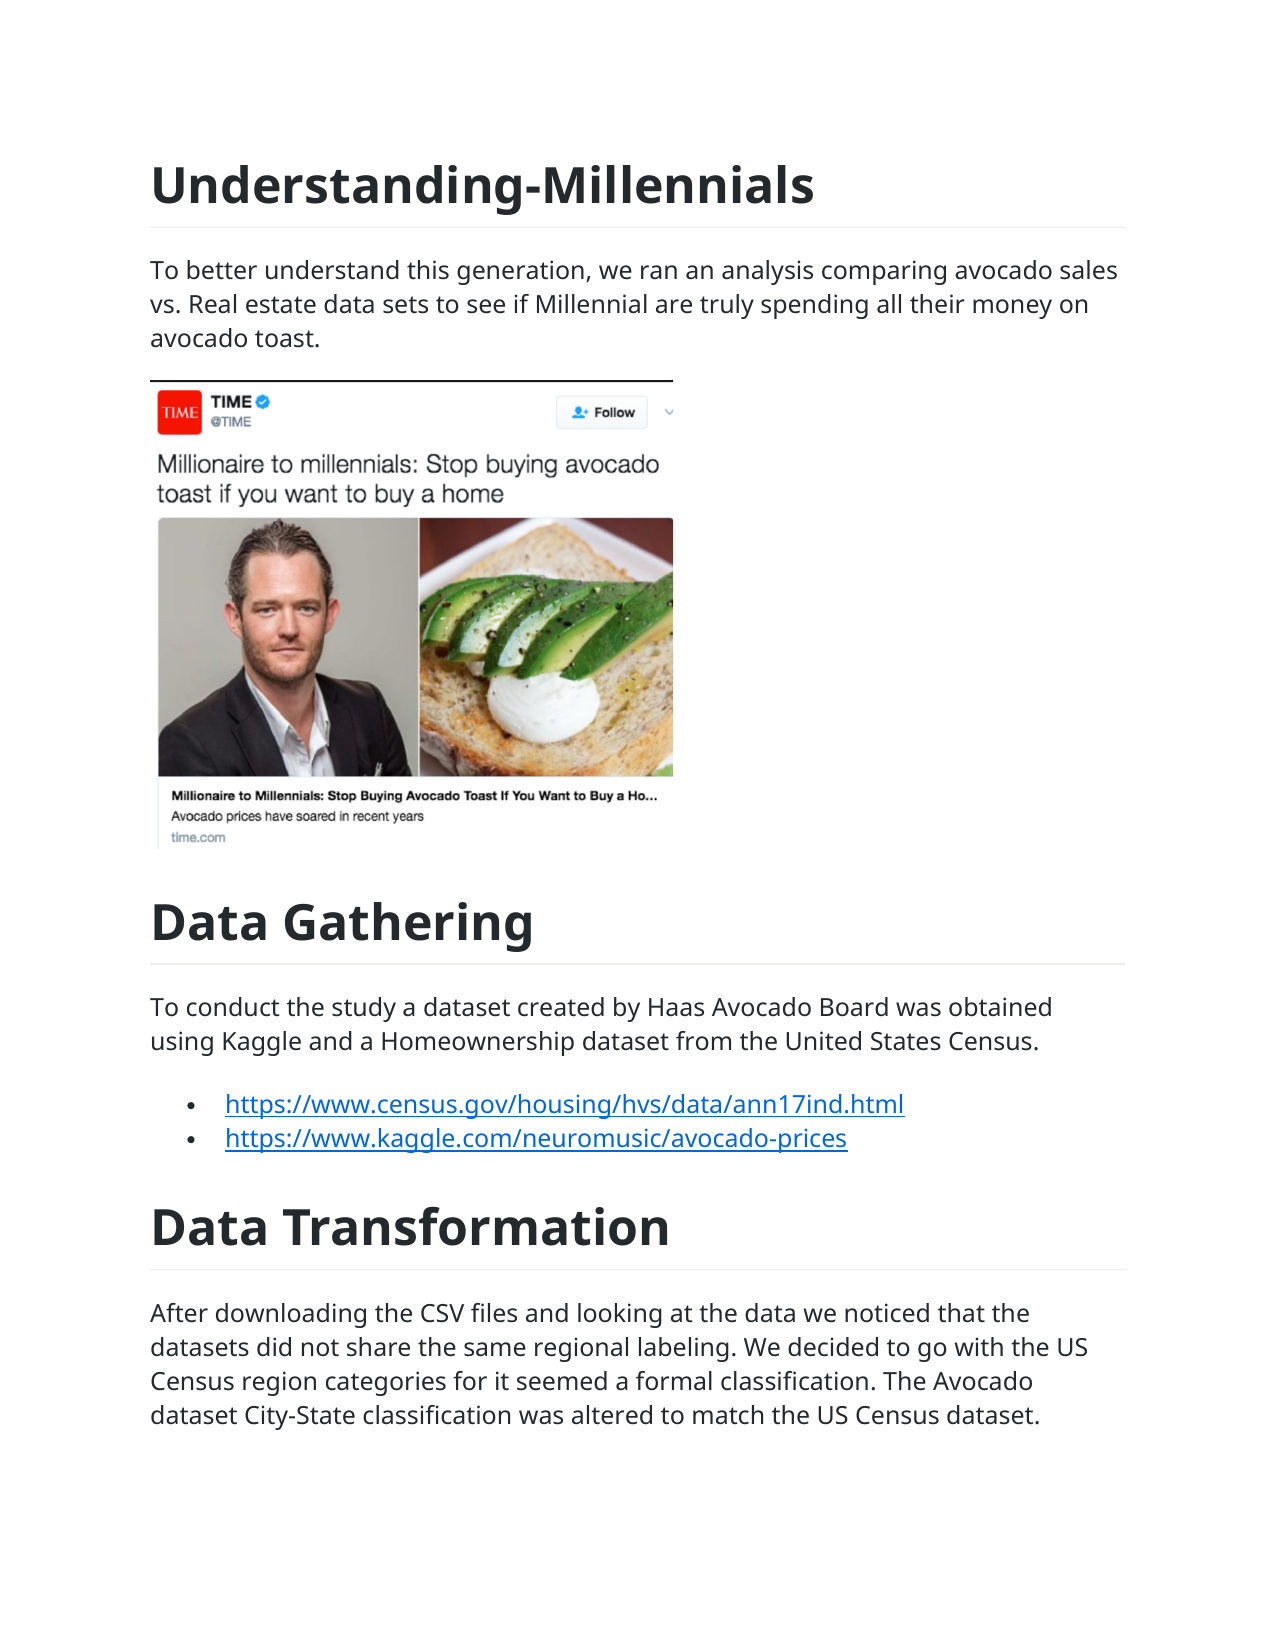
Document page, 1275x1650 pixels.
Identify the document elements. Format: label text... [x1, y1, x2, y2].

text Data Gathering [150, 886, 1125, 963]
list https://www.kaggle.com/neuromusic/avocado-prices [187, 1121, 1125, 1155]
text To better understand this generation, we ran an analysis comparing avocado sales vs. Real estate data sets to see if Millennial are truly spending all their money on avocado toast. [150, 253, 1125, 355]
text Data Transformation [150, 1192, 1125, 1269]
text Understanding-Millennials [150, 150, 1125, 227]
text To conduct the study a dataset created by Haas Avocado Board was obtained using Kaggle and a Homeownership dataset from the United States Census. [150, 989, 1125, 1058]
picture [150, 380, 674, 849]
text After downloading the CSV files and looking at the data we noticed that the datasets did not share the same regional labeling. We decided to go with the US Census region categories for it seemed a formal classification. The Avocado dataset City-State classification was altered to match the US Census dataset. [150, 1295, 1125, 1432]
list https://www.census.gov/housing/hvs/data/ann17ind.html [187, 1087, 1125, 1121]
